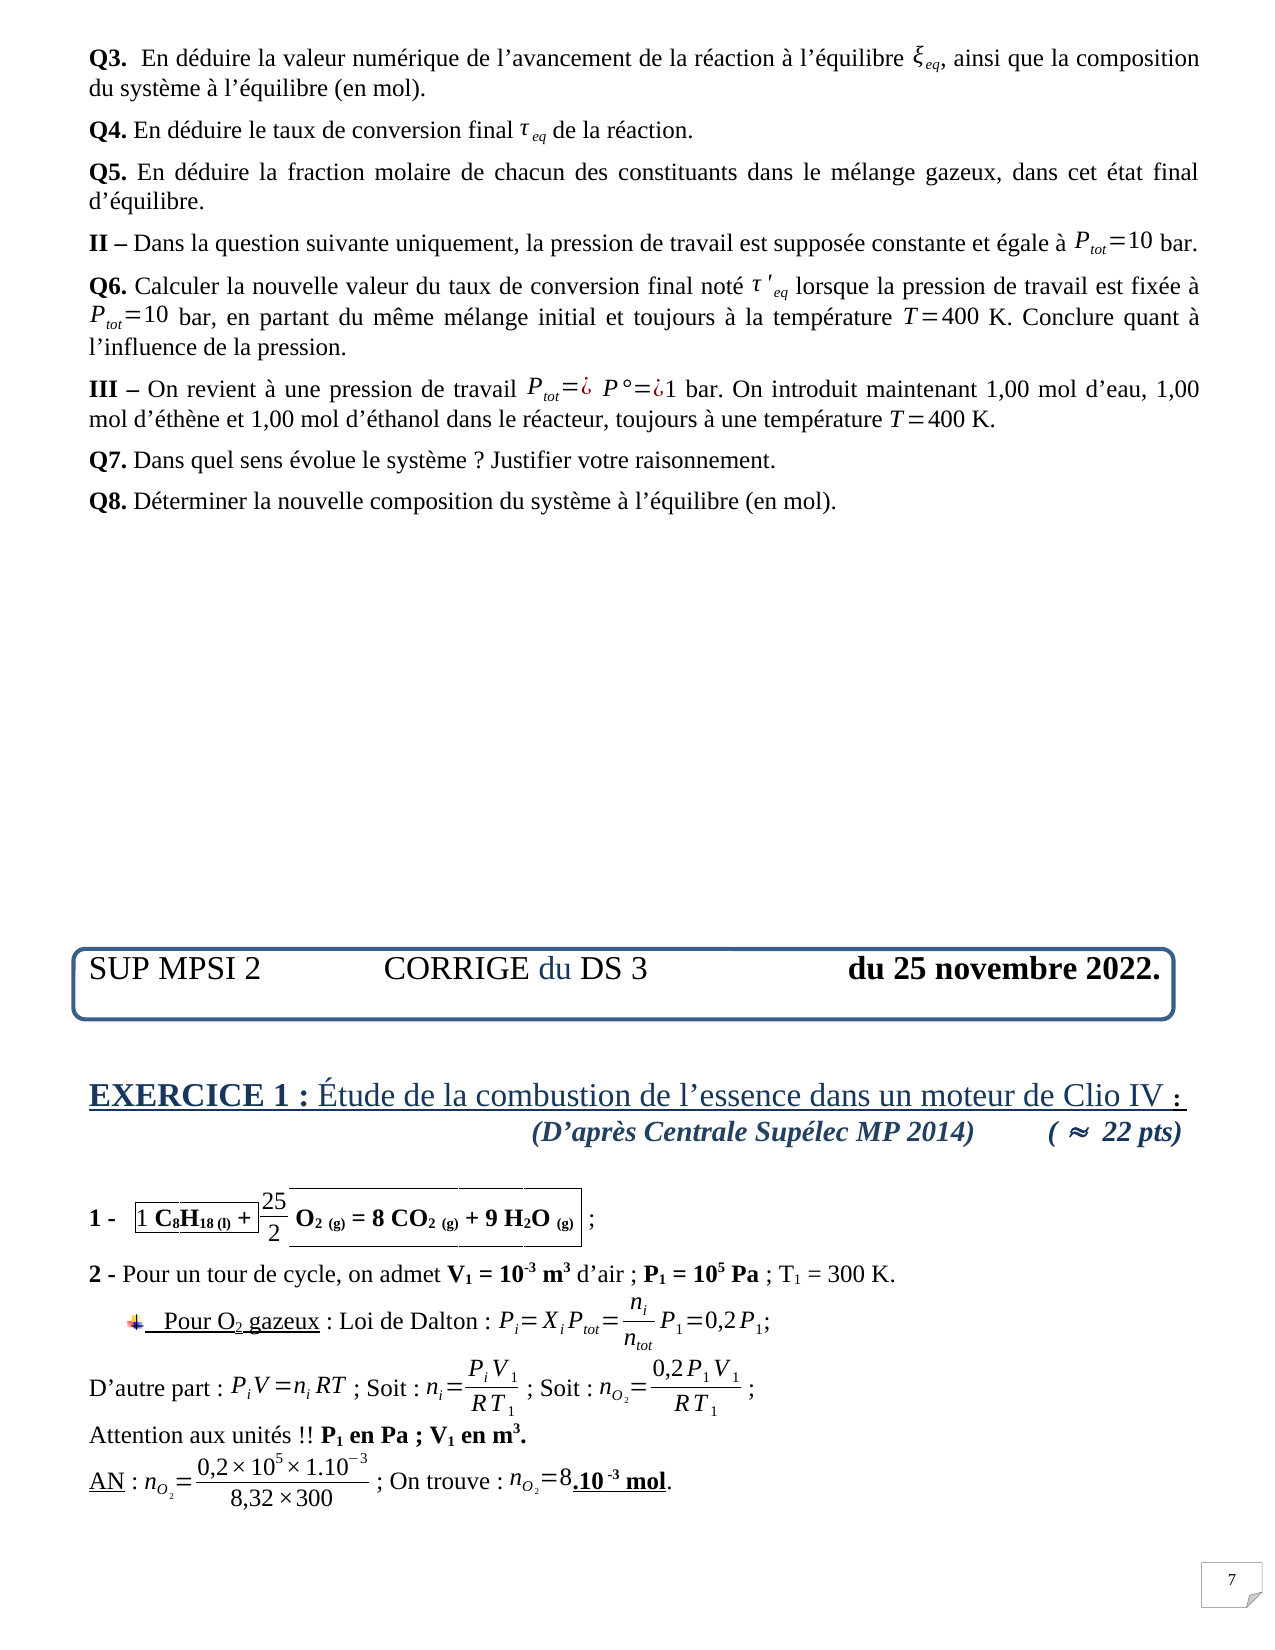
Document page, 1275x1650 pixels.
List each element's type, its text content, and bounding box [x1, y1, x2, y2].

text 1 - 1 C8H18 (l) + O2 (g) = 8 CO2 (g) + 9 H2O (g) ; [582, 1188, 1200, 1247]
text Q3. En déduire la valeur numérique de l’avancement de la réaction à l’équilibre , ainsi que la composition du système à l’équilibre (en mol). [89, 42, 1200, 102]
text 1 - 1 C8H18 (l) + O2 (g) = 8 CO2 (g) + 9 H2O (g) ; [89, 1188, 581, 1247]
text Q5. En déduire la fraction molaire de chacun des constituants dans le mélange gazeux, dans cet état final d’équilibre. [89, 157, 1200, 214]
list Pour O2 gazeux : Loi de Dalton : ; [126, 1288, 1200, 1354]
text III – On revient à une pression de travail 1 bar. On introduit maintenant 1,00 mol d’eau, 1,00 mol d’éthène et 1,00 mol d’éthanol dans le réacteur, toujours à une température K. [89, 373, 1200, 433]
text 2 - Pour un tour de cycle, on admet V1 = 10-3 m3 d’air ; P1 = 105 Pa ; T1 = 300 K. [89, 1259, 1200, 1288]
text EXERCICE 1 : Étude de la combustion de l’essence dans un moteur de Clio IV : [89, 1075, 1200, 1114]
text (D’après Centrale Supélec MP 2014) ( 22 pts) [89, 1114, 1200, 1147]
text SUP MPSI 2 CORRIGE du DS 3 du 25 novembre 2022. [89, 951, 1171, 987]
text Q7. Dans quel sens évolue le système ? Justifier votre raisonnement. [89, 445, 1200, 474]
text II – Dans la question suivante uniquement, la pression de travail est supposée constante et égale à bar. [89, 226, 1200, 258]
text Attention aux unités !! P1 en Pa ; V1 en m3. [89, 1420, 1200, 1449]
text Q6. Calculer la nouvelle valeur du taux de conversion final noté lorsque la pression de travail est fixée à bar, en partant du même mélange initial et toujours à la température K. Conclure quant à l’influence de la pression. [89, 270, 1200, 361]
text Q4. En déduire le taux de conversion final de la réaction. [89, 114, 1200, 145]
picture [127, 1313, 144, 1330]
text AN : ; On trouve : .10 -3 mol. [89, 1449, 1200, 1512]
text D’autre part : ; Soit : ; Soit : ; [89, 1354, 1200, 1420]
text Q8. Déterminer la nouvelle composition du système à l’équilibre (en mol). [89, 486, 1200, 515]
